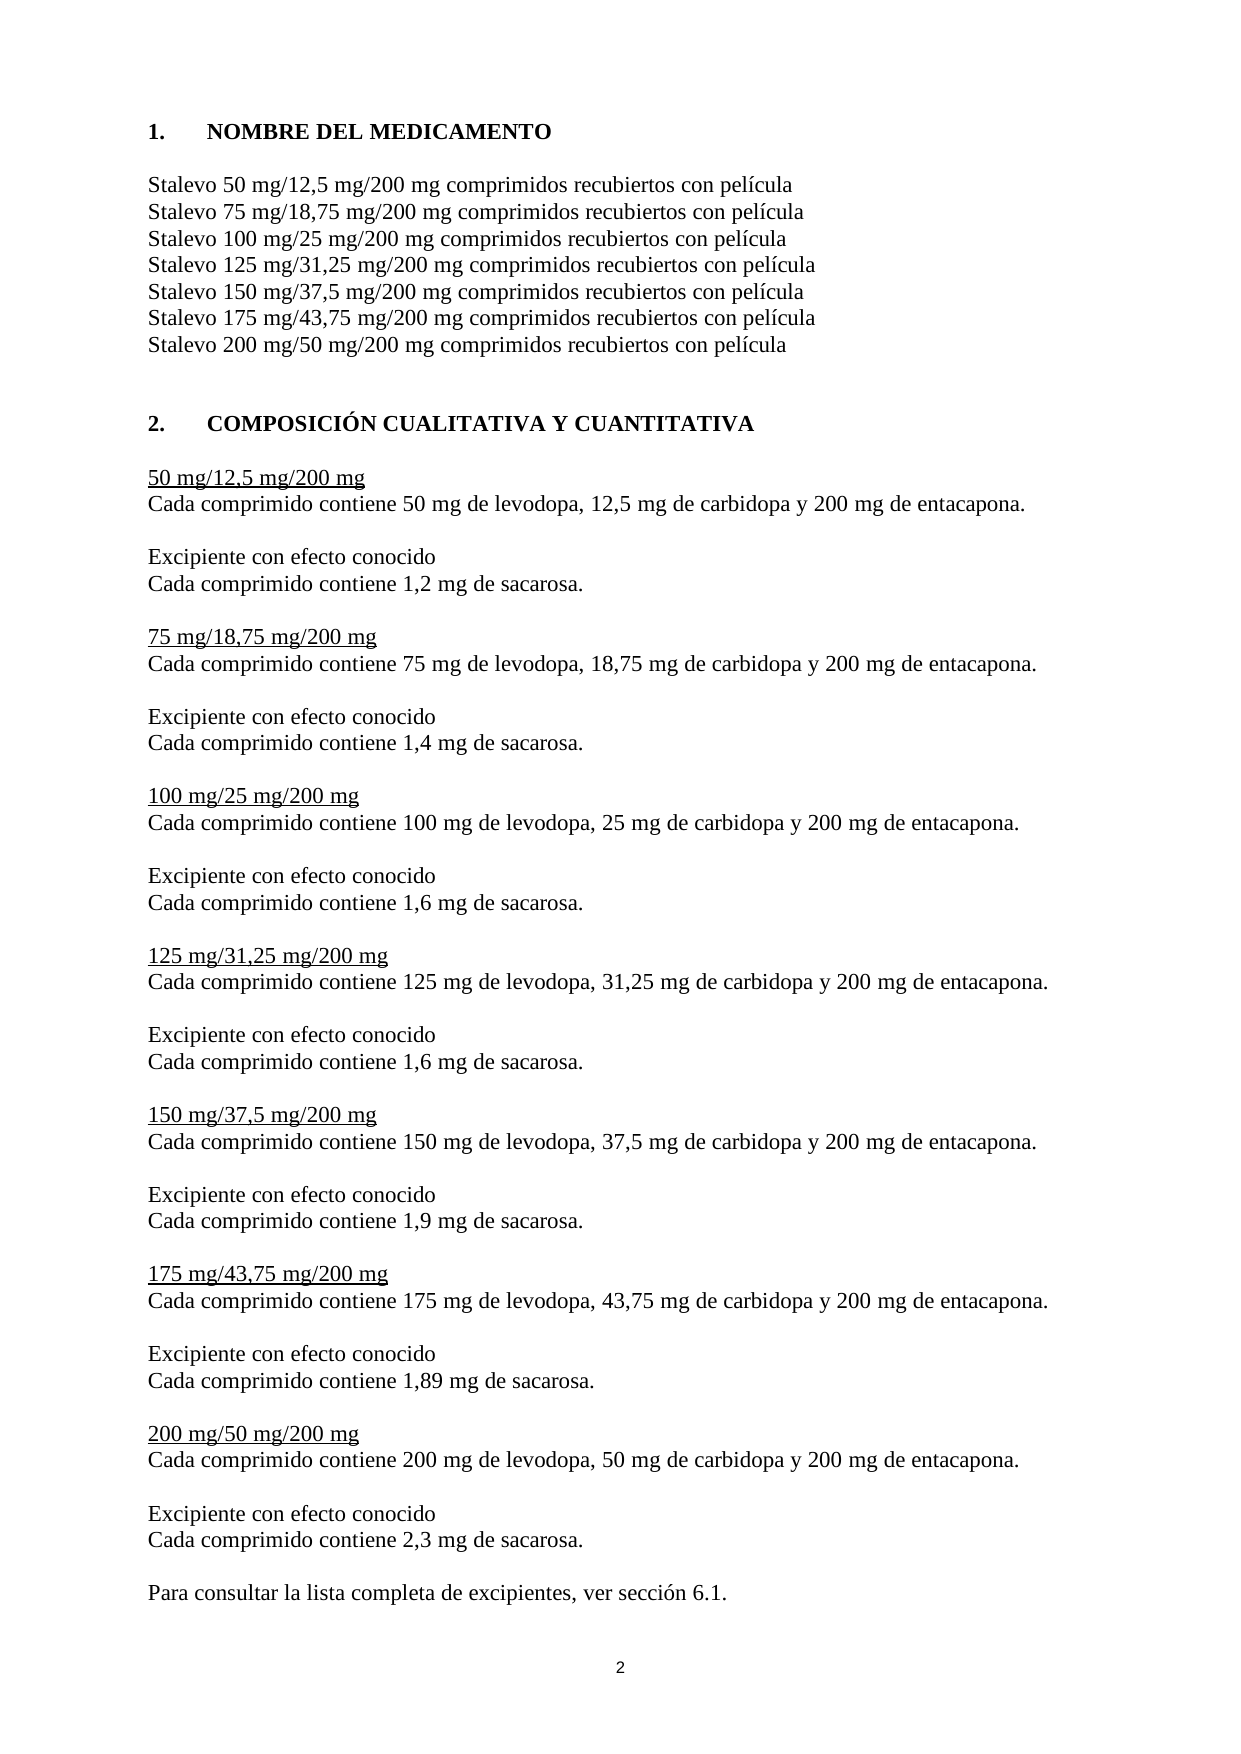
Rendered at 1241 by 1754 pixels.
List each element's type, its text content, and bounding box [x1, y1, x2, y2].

text Cada comprimido contiene 2,3 mg de sacarosa. [148, 1526, 1093, 1552]
text Stalevo 125 mg/31,25 mg/200 mg comprimidos recubiertos con película [148, 251, 1093, 277]
text Cada comprimido contiene 100 mg de levodopa, 25 mg de carbidopa y 200 mg de entacapona. [148, 809, 1093, 835]
text Excipiente con efecto conocido [148, 543, 1093, 570]
text 1. NOMBRE DEL MEDICAMENTO [148, 118, 1093, 145]
text Cada comprimido contiene 125 mg de levodopa, 31,25 mg de carbidopa y 200 mg de entacapona. [148, 968, 1093, 995]
text 150 mg/37,5 mg/200 mg [148, 1101, 1093, 1127]
text Stalevo 150 mg/37,5 mg/200 mg comprimidos recubiertos con película [148, 277, 1093, 304]
text Cada comprimido contiene 150 mg de levodopa, 37,5 mg de carbidopa y 200 mg de entacapona. [148, 1127, 1093, 1154]
text Stalevo 175 mg/43,75 mg/200 mg comprimidos recubiertos con película [148, 304, 1093, 331]
text Excipiente con efecto conocido [148, 1021, 1093, 1048]
text 100 mg/25 mg/200 mg [148, 782, 1093, 809]
text Cada comprimido contiene 50 mg de levodopa, 12,5 mg de carbidopa y 200 mg de entacapona. [148, 490, 1093, 517]
text 50 mg/12,5 mg/200 mg [148, 463, 1093, 490]
text Cada comprimido contiene 1,2 mg de sacarosa. [148, 570, 1093, 596]
text Excipiente con efecto conocido [148, 1181, 1093, 1207]
text Excipiente con efecto conocido [148, 862, 1093, 888]
text 200 mg/50 mg/200 mg [148, 1420, 1093, 1446]
text Cada comprimido contiene 1,89 mg de sacarosa. [148, 1367, 1093, 1393]
text Para consultar la lista completa de excipientes, ver sección 6.1. [148, 1579, 1093, 1606]
text 125 mg/31,25 mg/200 mg [148, 942, 1093, 968]
text Cada comprimido contiene 1,9 mg de sacarosa. [148, 1207, 1093, 1234]
text Stalevo 200 mg/50 mg/200 mg comprimidos recubiertos con película [148, 331, 1093, 357]
text Cada comprimido contiene 75 mg de levodopa, 18,75 mg de carbidopa y 200 mg de entacapona. [148, 649, 1093, 676]
text Stalevo 75 mg/18,75 mg/200 mg comprimidos recubiertos con película [148, 198, 1093, 224]
text Cada comprimido contiene 200 mg de levodopa, 50 mg de carbidopa y 200 mg de entacapona. [148, 1446, 1093, 1473]
text Excipiente con efecto conocido [148, 702, 1093, 729]
text Excipiente con efecto conocido [148, 1340, 1093, 1367]
text Stalevo 50 mg/12,5 mg/200 mg comprimidos recubiertos con película [148, 171, 1093, 198]
text Cada comprimido contiene 1,4 mg de sacarosa. [148, 729, 1093, 756]
text Cada comprimido contiene 175 mg de levodopa, 43,75 mg de carbidopa y 200 mg de entacapona. [148, 1287, 1093, 1313]
text Stalevo 100 mg/25 mg/200 mg comprimidos recubiertos con película [148, 224, 1093, 251]
text 75 mg/18,75 mg/200 mg [148, 623, 1093, 649]
text 175 mg/43,75 mg/200 mg [148, 1260, 1093, 1287]
text 2. COMPOSICIÓN CUALITATIVA Y CUANTITATIVA [148, 410, 1093, 437]
text Cada comprimido contiene 1,6 mg de sacarosa. [148, 1048, 1093, 1074]
text Excipiente con efecto conocido [148, 1499, 1093, 1526]
text Cada comprimido contiene 1,6 mg de sacarosa. [148, 888, 1093, 915]
